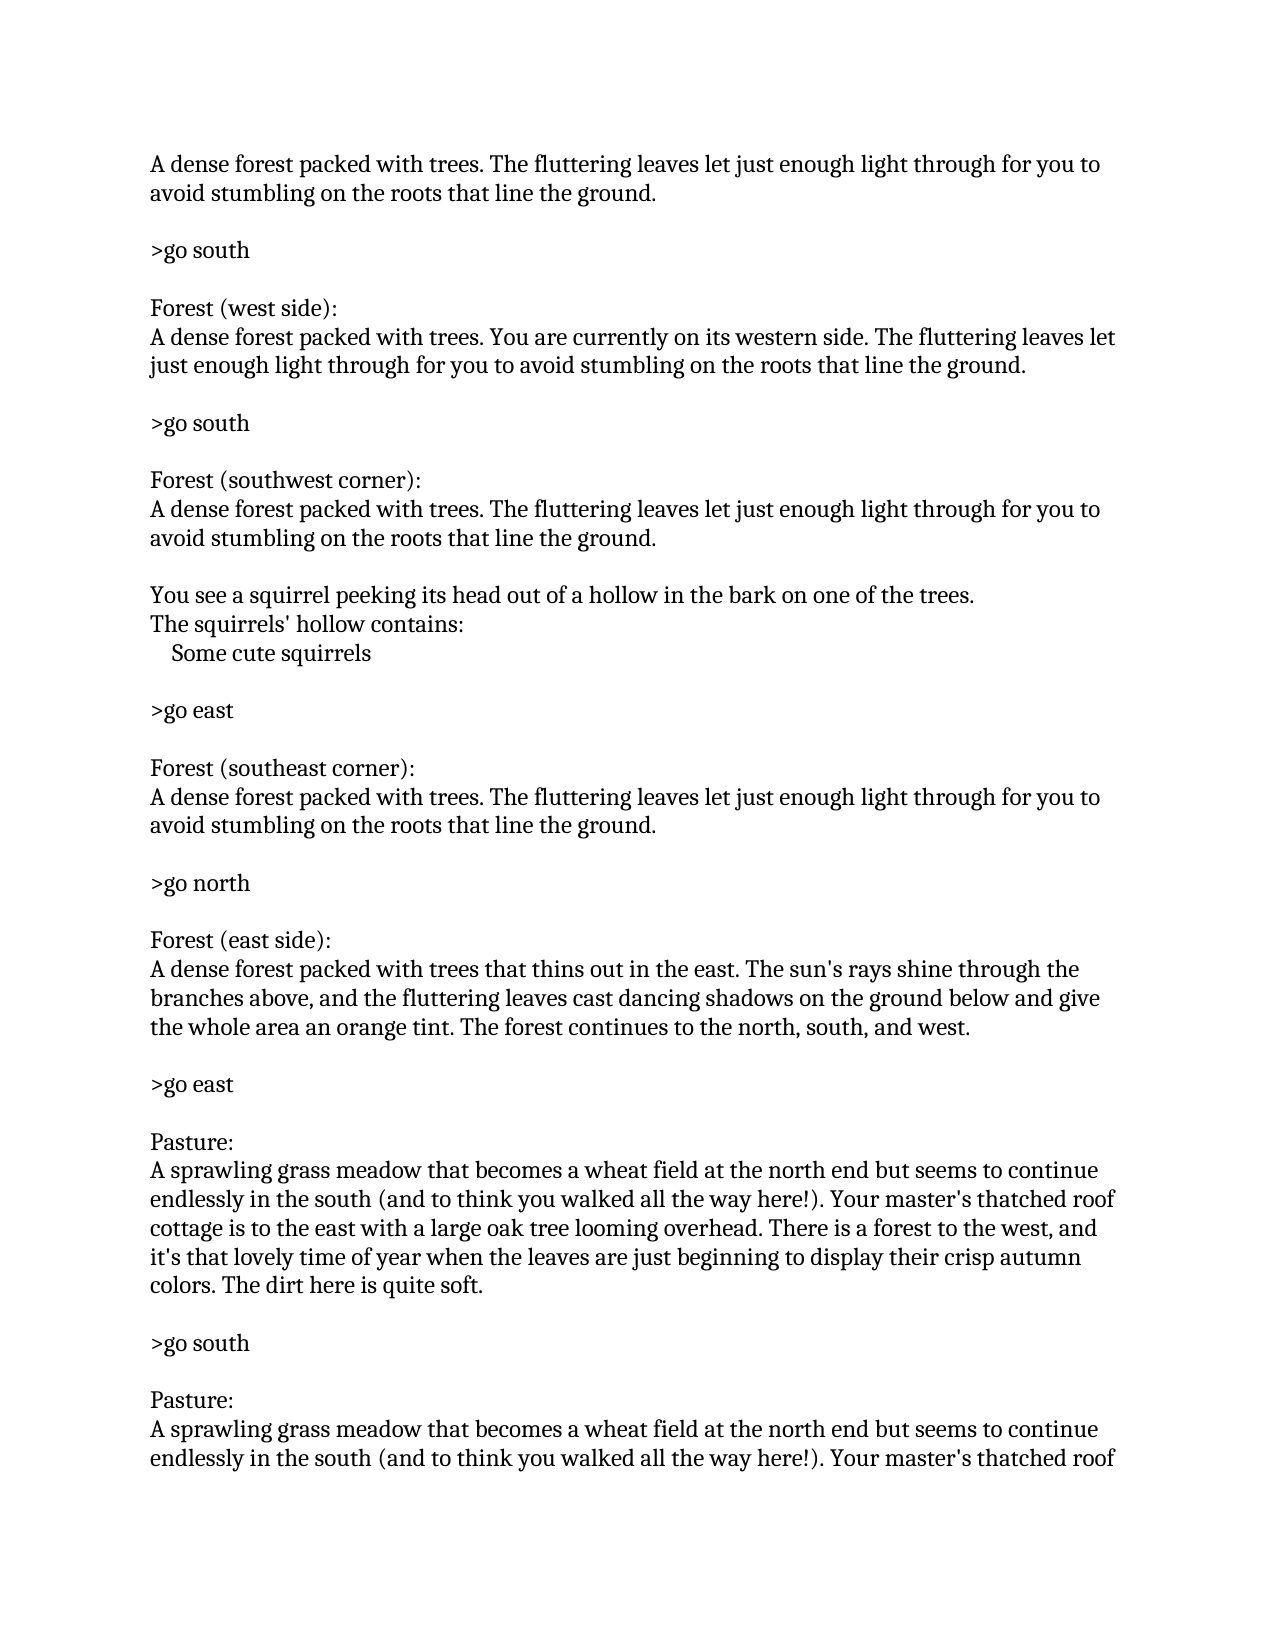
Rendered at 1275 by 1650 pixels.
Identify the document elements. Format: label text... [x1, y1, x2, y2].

text >go east [150, 696, 1125, 725]
text >go south [150, 236, 1125, 265]
text A dense forest packed with trees that thins out in the east. The sun's rays shine through the branches above, and the fluttering leaves cast dancing shadows on the ground below and give the whole area an orange tint. The forest continues to the north, south, and west. [150, 955, 1125, 1041]
text Pasture: [150, 1386, 1125, 1415]
text >go east [150, 1070, 1125, 1099]
text Some cute squirrels [150, 639, 1125, 667]
text Forest (southwest corner): [150, 466, 1125, 495]
text A dense forest packed with trees. The fluttering leaves let just enough light through for you to avoid stumbling on the roots that line the ground. [150, 150, 1125, 207]
text Forest (southeast corner): [150, 754, 1125, 782]
text The squirrels' hollow contains: [150, 610, 1125, 639]
text You see a squirrel peeking its head out of a hollow in the bark on one of the trees. [150, 581, 1125, 610]
text >go north [150, 869, 1125, 897]
text >go south [150, 409, 1125, 437]
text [150, 1415, 1125, 1472]
text >go south [150, 1329, 1125, 1357]
text Pasture: [150, 1127, 1125, 1156]
text Forest (east side): [150, 926, 1125, 955]
text Forest (west side): [150, 294, 1125, 322]
text A dense forest packed with trees. The fluttering leaves let just enough light through for you to avoid stumbling on the roots that line the ground. [150, 495, 1125, 552]
text A dense forest packed with trees. The fluttering leaves let just enough light through for you to avoid stumbling on the roots that line the ground. [150, 782, 1125, 840]
